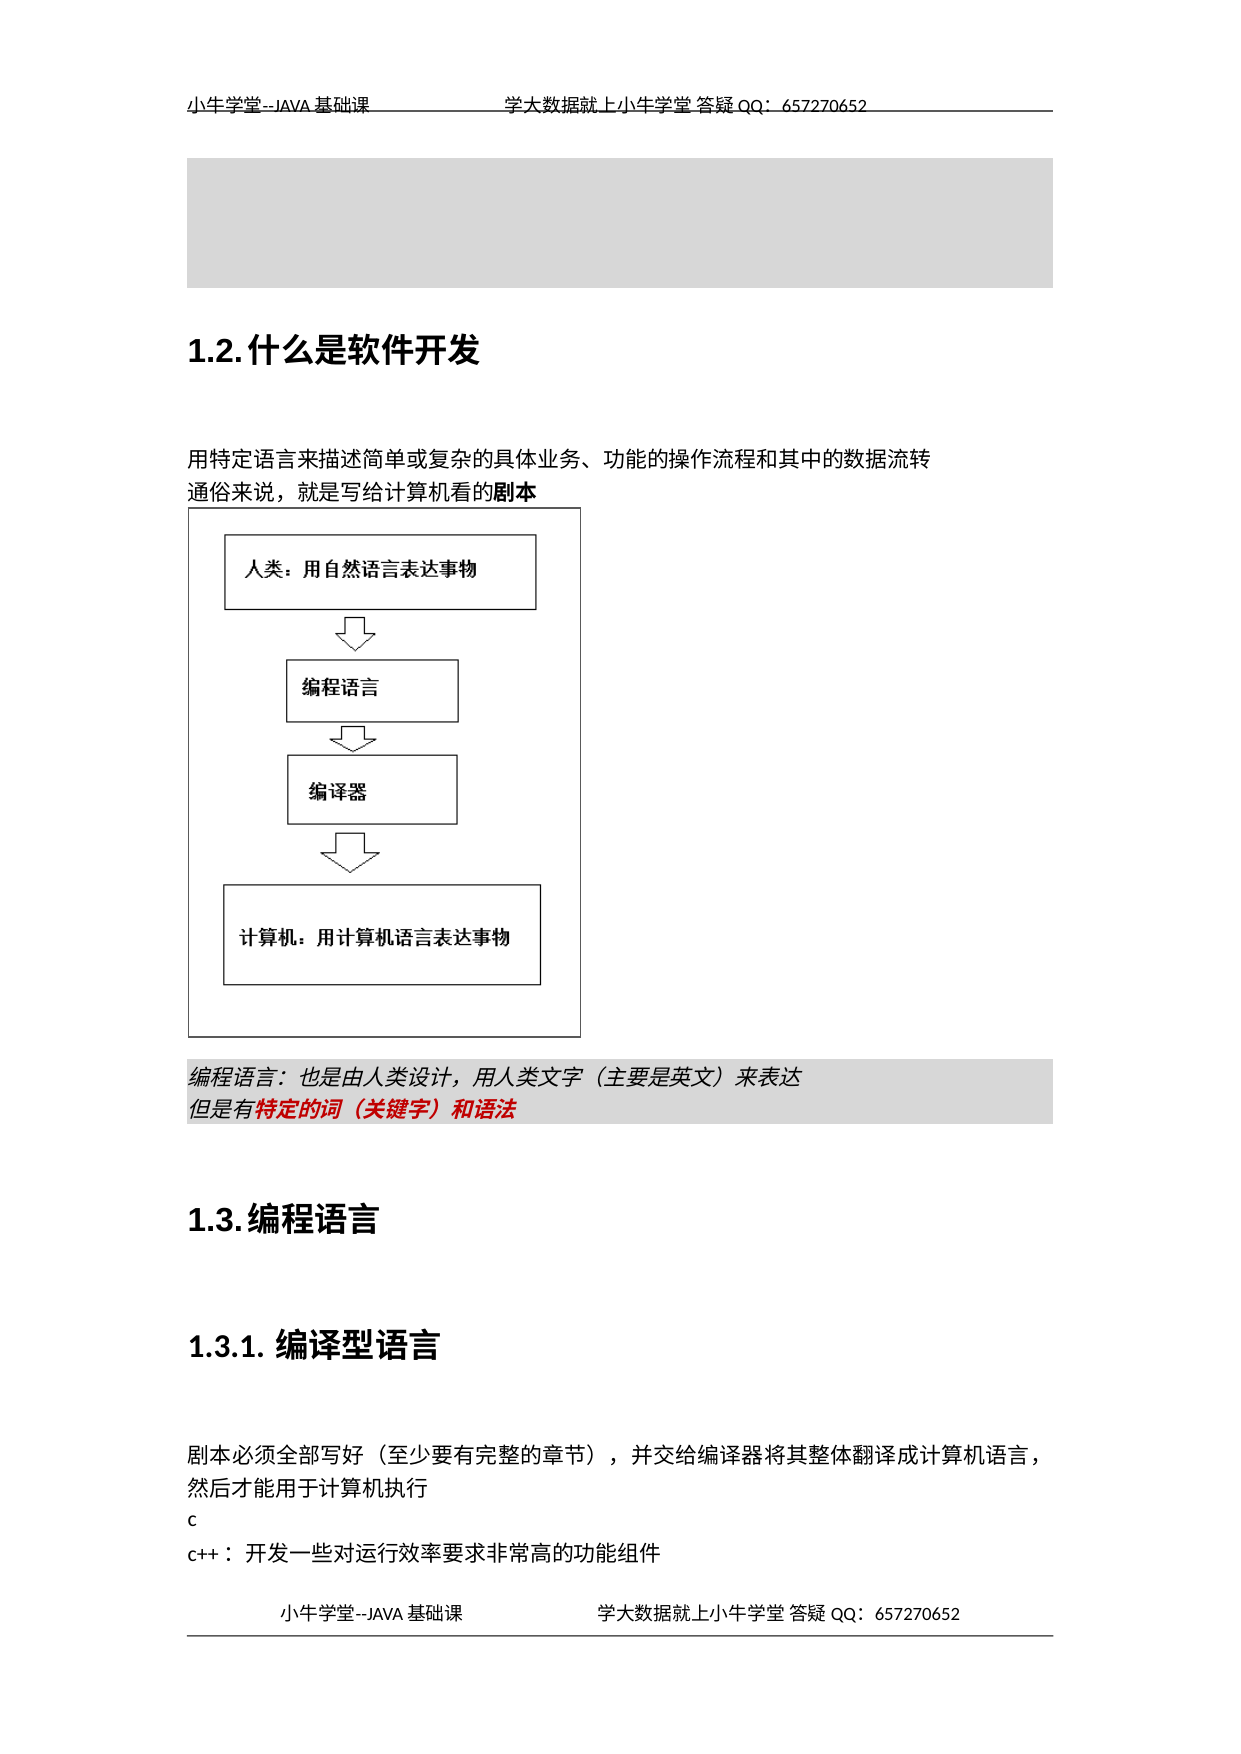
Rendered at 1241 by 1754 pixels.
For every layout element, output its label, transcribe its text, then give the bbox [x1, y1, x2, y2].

text 通俗来说，就是写给计算机看的剧本 [187, 474, 1053, 507]
text 但是有特定的词（关键字）和语法 [187, 1092, 1053, 1124]
text 编程语言：也是由人类设计，用人类文字（主要是英文）来表达 [187, 1059, 1053, 1092]
text 用特定语言来描述简单或复杂的具体业务、功能的操作流程和其中的数据流转 [187, 442, 1053, 474]
text 剧本必须全部写好（至少要有完整的章节），并交给编译器将其整体翻译成计算机语言，然后才能用于计算机执行 [187, 1438, 1053, 1503]
text c [187, 1503, 1053, 1535]
text c++ ：开发一些对运行效率要求非常高的功能组件 [187, 1535, 1053, 1568]
picture [189, 509, 580, 1036]
subtitle 编译型语言 [187, 1311, 1053, 1376]
subtitle 什么是软件开发 [187, 315, 1053, 380]
subtitle 编程语言 [187, 1184, 1053, 1249]
